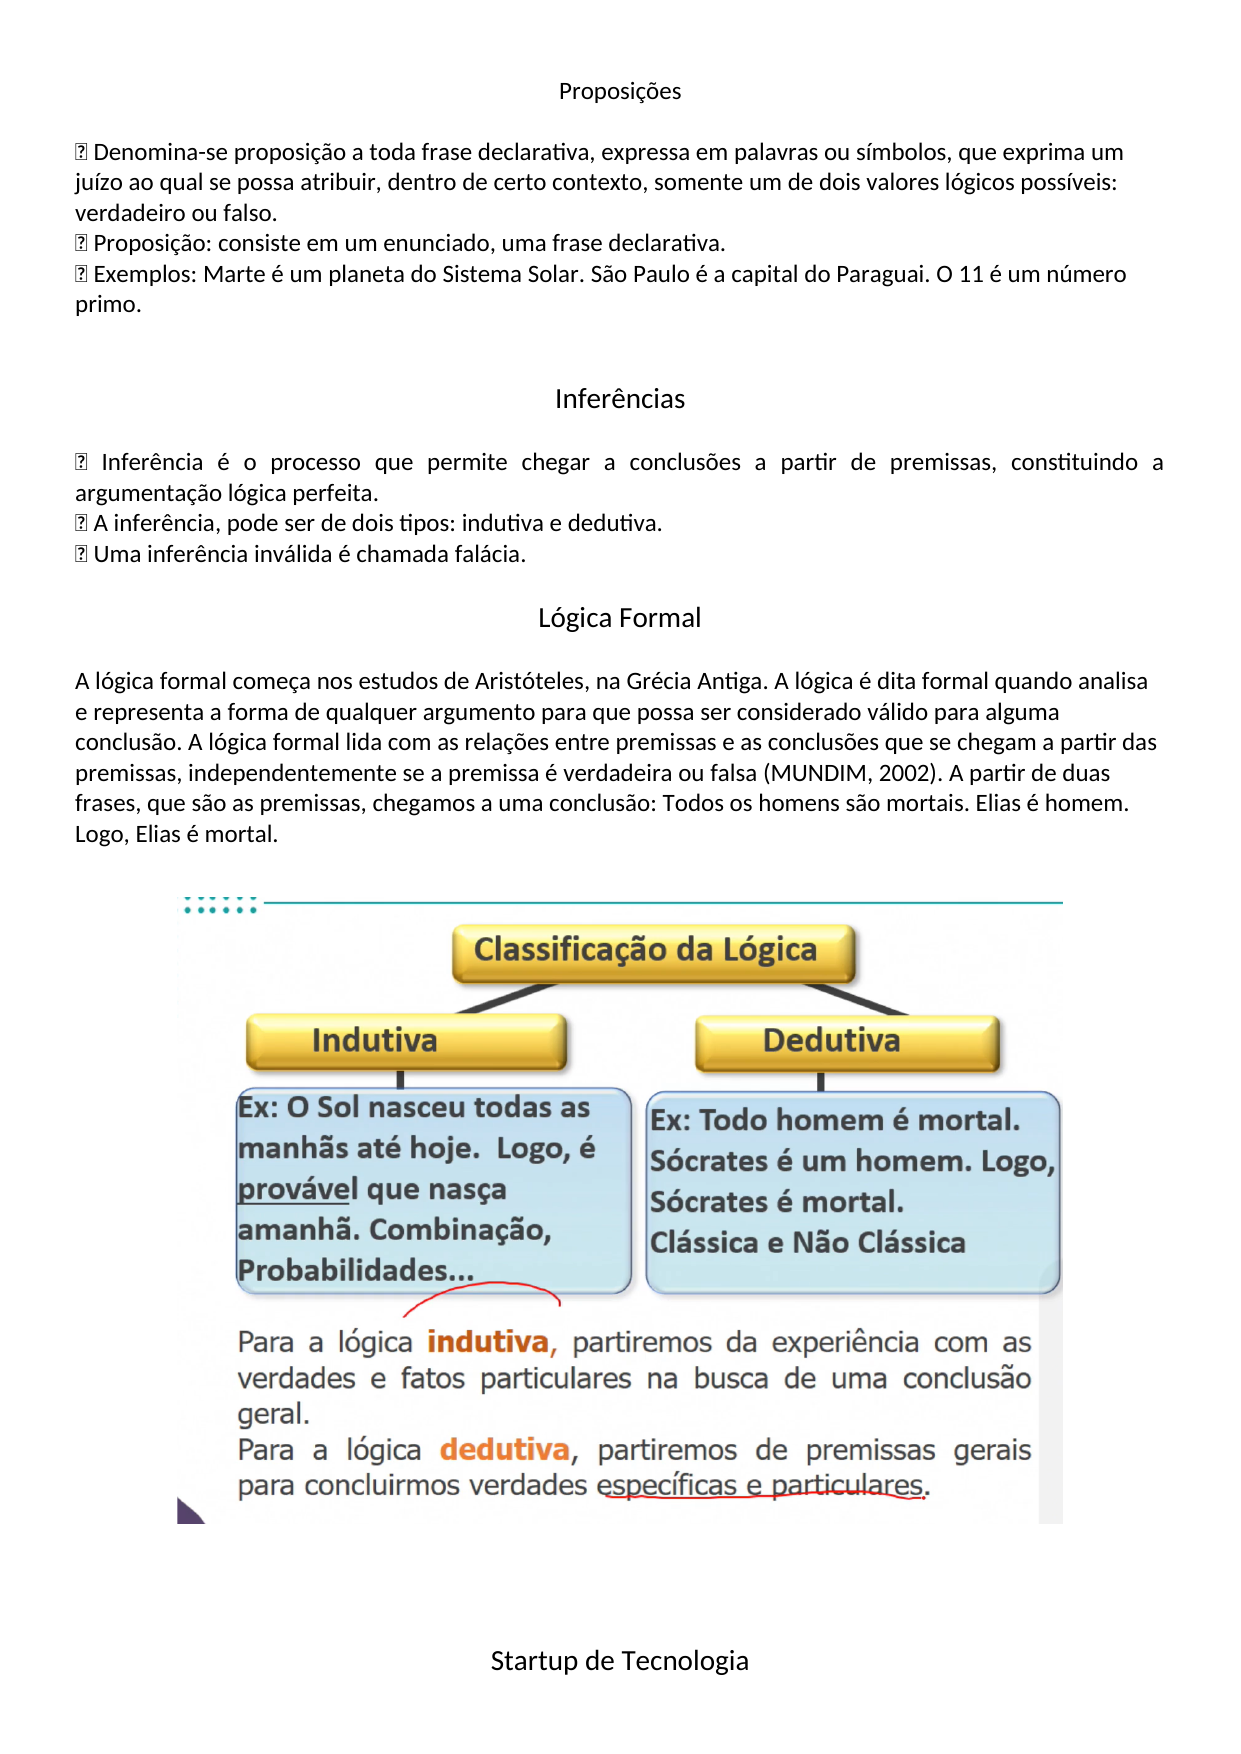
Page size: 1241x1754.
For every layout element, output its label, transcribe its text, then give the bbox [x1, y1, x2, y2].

text Startup de Tecnologia [75, 1642, 1165, 1678]
text  Exemplos: Marte é um planeta do Sistema Solar. São Paulo é a capital do Paraguai. O 11 é um número primo. [75, 258, 1165, 319]
text Proposições [75, 75, 1165, 106]
text  Proposição: consiste em um enunciado, uma frase declarativa. [75, 228, 1165, 258]
text  Uma inferência inválida é chamada falácia. [75, 538, 1165, 568]
text  Denomina-se proposição a toda frase declarativa, expressa em palavras ou símbolos, que exprima um [75, 136, 1165, 167]
text  Inferência é o processo que permite chegar a conclusões a partir de premissas, constituindo a argumentação lógica perfeita. [75, 446, 1165, 507]
text  A inferência, pode ser de dois tipos: indutiva e dedutiva. [75, 507, 1165, 538]
text verdadeiro ou falso. [75, 197, 1165, 228]
picture [177, 897, 1063, 1524]
text juízo ao qual se possa atribuir, dentro de certo contexto, somente um de dois valores lógicos possíveis: [75, 167, 1165, 197]
text Lógica Formal [75, 599, 1165, 634]
text Inferências [75, 380, 1165, 416]
text A lógica formal começa nos estudos de Aristóteles, na Grécia Antiga. A lógica é dita formal quando analisa e representa a forma de qualquer argumento para que possa ser considerado válido para alguma conclusão. A lógica formal lida com as relações entre premissas e as conclusões que se chegam a partir das premissas, independentemente se a premissa é verdadeira ou falsa (MUNDIM, 2002). A partir de duas frases, que são as premissas, chegamos a uma conclusão: Todos os homens são mortais. Elias é homem. Logo, Elias é mortal. [75, 665, 1165, 848]
